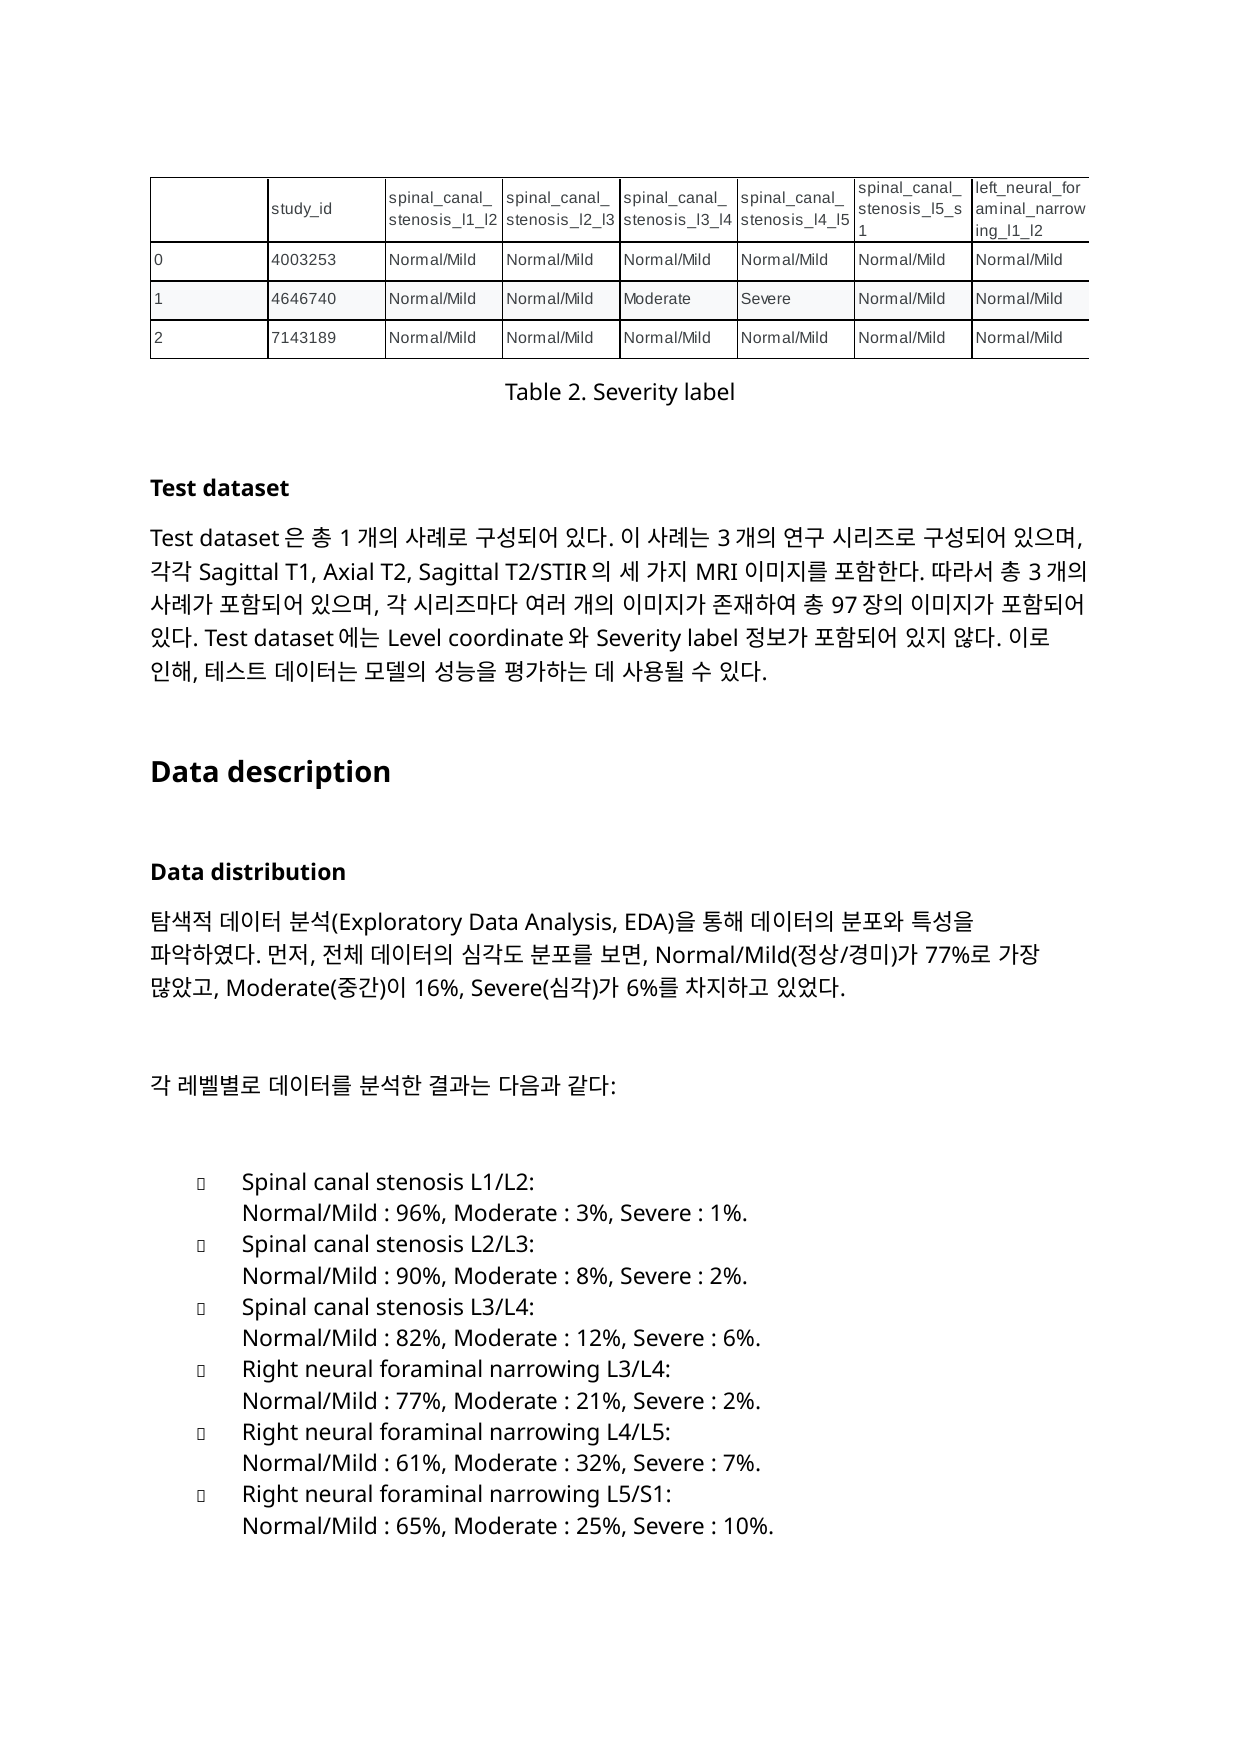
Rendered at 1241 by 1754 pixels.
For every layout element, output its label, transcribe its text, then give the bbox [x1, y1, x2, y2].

list Normal/Mild : 77%, Moderate : 21%, Severe : 2%. [242, 1385, 1090, 1416]
list Normal/Mild : 82%, Moderate : 12%, Severe : 6%. [242, 1322, 1090, 1353]
text 탐색적 데이터 분석(Exploratory Data Analysis, EDA)을 통해 데이터의 분포와 특성을 파악하였다. 먼저, 전체 데이터의 심각도 분포를 보면, Normal/Mild(정상/경미)가 77%로 가장 많았고, Moderate(중간)이 16%, Severe(심각)가 6%를 차지하고 있었다. [150, 903, 1090, 1003]
text Test dataset은 총 1개의 사례로 구성되어 있다. 이 사례는 3개의 연구 시리즈로 구성되어 있으며, 각각 Sagittal T1, Axial T2, Sagittal T2/STIR의 세 가지 MRI 이미지를 포함한다. 따라서 총 3개의 사례가 포함되어 있으며, 각 시리즈마다 여러 개의 이미지가 존재하여 총 97장의 이미지가 포함되어 있다. Test dataset에는 Level coordinate와 Severity label 정보가 포함되어 있지 않다. 이로 인해, 테스트 데이터는 모델의 성능을 평가하는 데 사용될 수 있다. [150, 520, 1090, 687]
list Right neural foraminal narrowing L4/L5: [196, 1416, 1090, 1447]
text Data distribution [150, 856, 1090, 887]
list Normal/Mild : 61%, Moderate : 32%, Severe : 7%. [242, 1447, 1090, 1478]
text Data description [150, 751, 1090, 791]
text Test dataset [150, 472, 1090, 503]
list Spinal canal stenosis L1/L2: [196, 1166, 1090, 1197]
list Normal/Mild : 65%, Moderate : 25%, Severe : 10%. [242, 1510, 1090, 1541]
list Right neural foraminal narrowing L5/S1: [196, 1478, 1090, 1510]
text 각 레벨별로 데이터를 분석한 결과는 다음과 같다: [150, 1068, 1090, 1101]
text Table 2. Severity label [150, 376, 1090, 407]
list Normal/Mild : 90%, Moderate : 8%, Severe : 2%. [242, 1260, 1090, 1291]
list Right neural foraminal narrowing L3/L4: [196, 1353, 1090, 1385]
list Normal/Mild : 96%, Moderate : 3%, Severe : 1%. [242, 1197, 1090, 1228]
list Spinal canal stenosis L2/L3: [196, 1228, 1090, 1260]
list Spinal canal stenosis L3/L4: [196, 1291, 1090, 1322]
